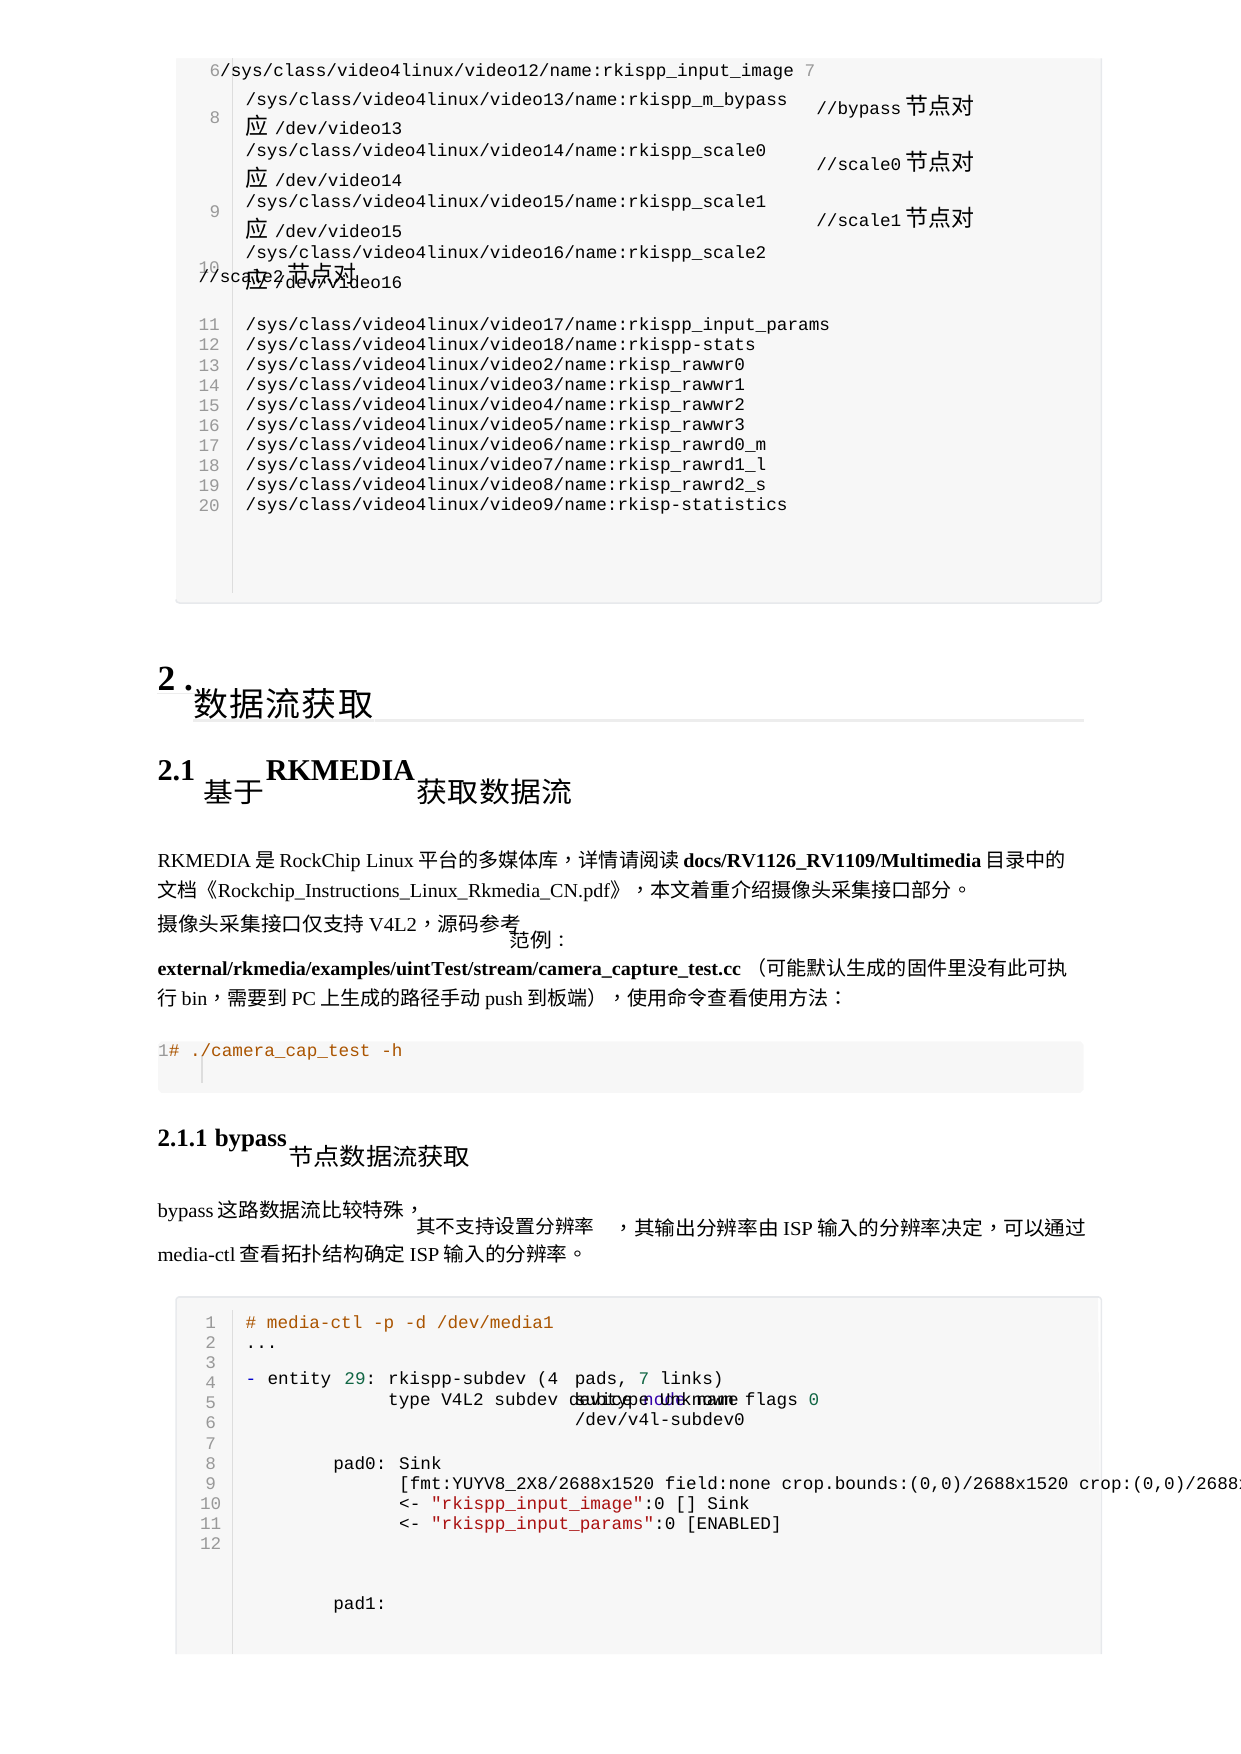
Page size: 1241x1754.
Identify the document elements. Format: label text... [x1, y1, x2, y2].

text ，其输出分辨率由ISP输入的分辨率决定，可以通过 [614, 1214, 1096, 1242]
text 其不支持设置分辨率 [416, 1220, 612, 1238]
text 节点数据流获取 [288, 1148, 1096, 1170]
subtitle 数据流获取 [193, 693, 1096, 723]
text external/rkmedia/examples/uintTest/stream/camera_capture_test.cc （可能默认生成的固件里没有此可执行bin，需要到PC上生成的路径手动push到板端），使用命令查看使用方法： [157, 954, 1076, 1012]
text RKMEDIA是RockChip Linux平台的多媒体库，详情请阅读docs/RV1126_RV1109/Multimedia目录中的文档《Rockchip_Instructions_Linux_Rkmedia_CN.pdf》，本文着重介绍摄像头采集接口部分。 [157, 846, 1073, 903]
text media-ctl查看拓扑结构确定ISP输入的分辨率。 [157, 1240, 612, 1267]
text 范例： [509, 934, 1096, 952]
subtitle 基于 获取数据流 [203, 782, 1096, 807]
